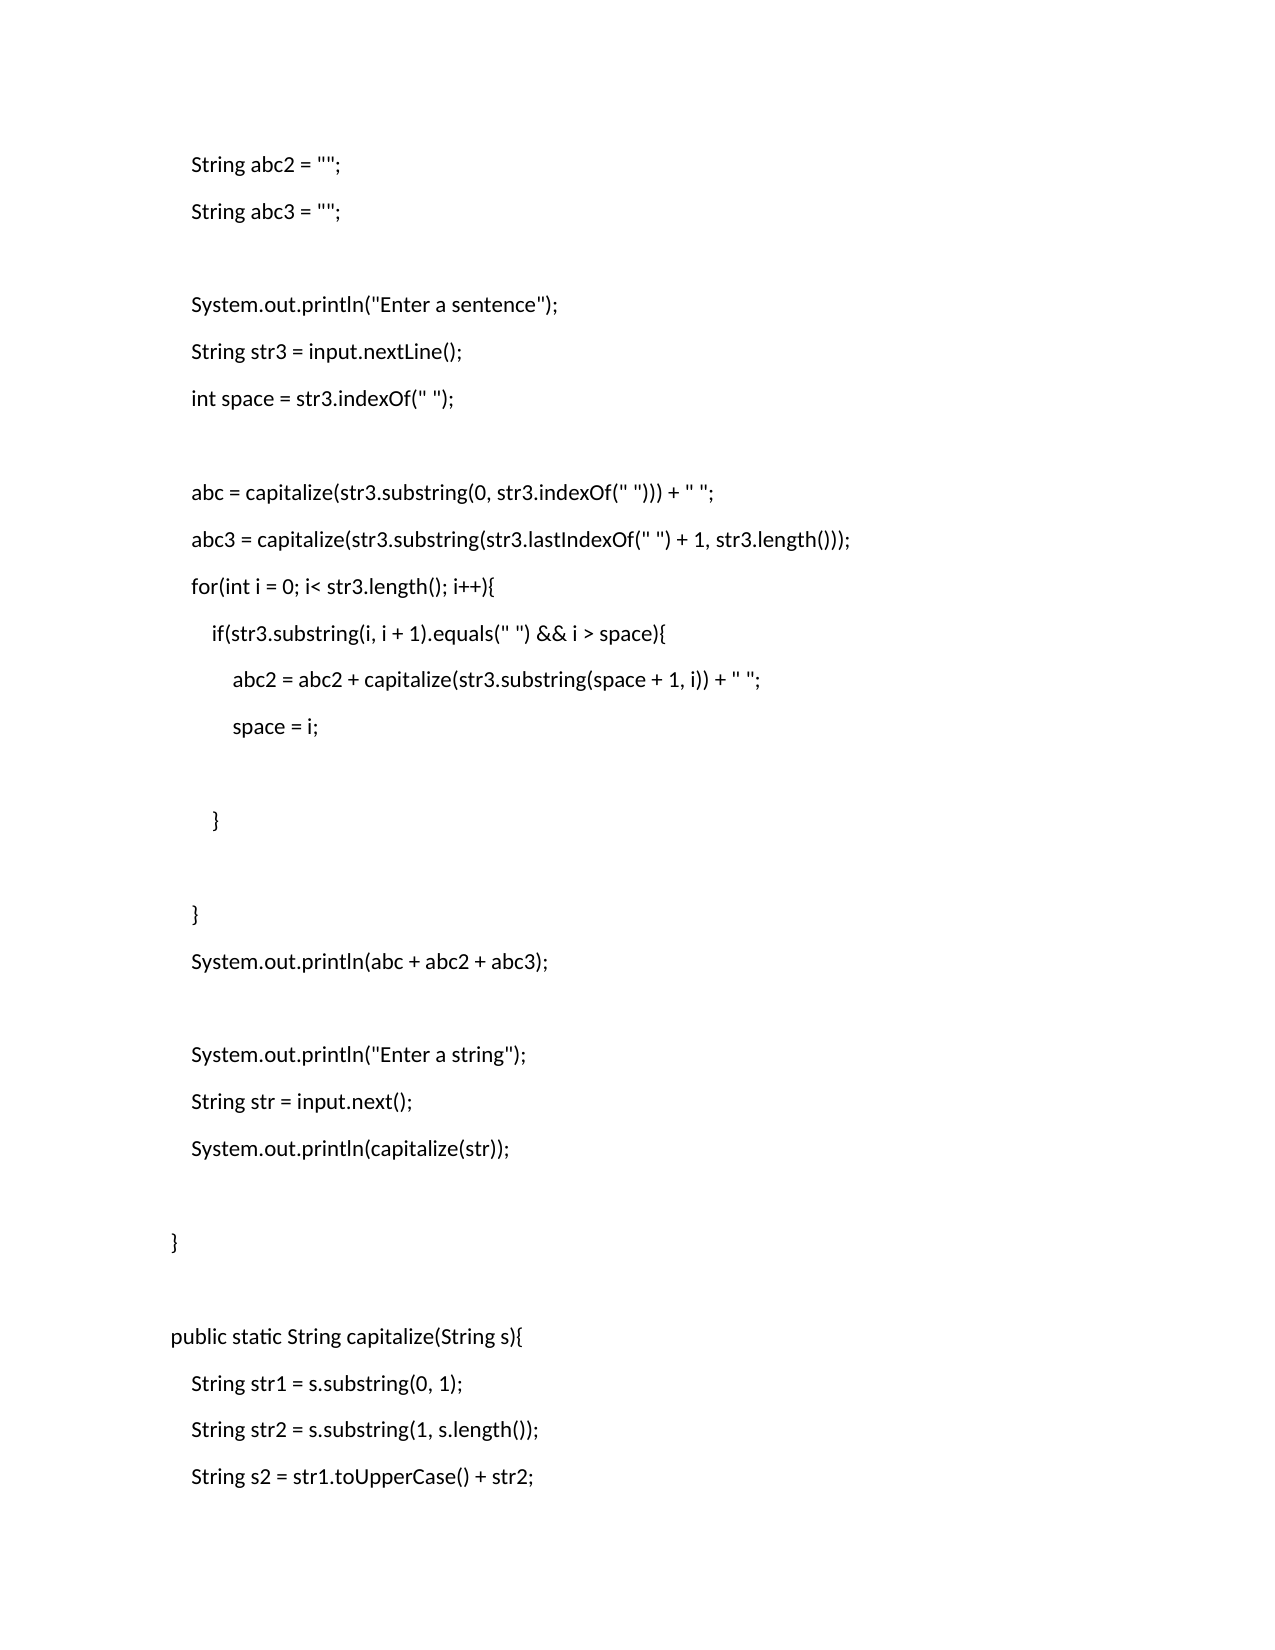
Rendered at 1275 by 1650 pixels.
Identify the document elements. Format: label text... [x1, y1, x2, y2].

text String s2 = str1.toUpperCase() + str2; [150, 1462, 1125, 1491]
text String str = input.next(); [150, 1087, 1125, 1116]
text String abc2 = ""; [150, 150, 1125, 178]
text int space = str3.indexOf(" "); [150, 384, 1125, 412]
text space = i; [150, 712, 1125, 741]
text String abc3 = ""; [150, 197, 1125, 225]
text if(str3.substring(i, i + 1).equals(" ") && i > space){ [150, 619, 1125, 647]
text System.out.println(abc + abc2 + abc3); [150, 947, 1125, 975]
text } [150, 900, 1125, 928]
text abc2 = abc2 + capitalize(str3.substring(space + 1, i)) + " "; [150, 666, 1125, 694]
text String str3 = input.nextLine(); [150, 337, 1125, 366]
text } [150, 1228, 1125, 1256]
text String str1 = s.substring(0, 1); [150, 1369, 1125, 1397]
text abc3 = capitalize(str3.substring(str3.lastIndexOf(" ") + 1, str3.length())); [150, 525, 1125, 553]
text System.out.println("Enter a string"); [150, 1041, 1125, 1069]
text System.out.println("Enter a sentence"); [150, 291, 1125, 319]
text } [150, 806, 1125, 834]
text public static String capitalize(String s){ [150, 1322, 1125, 1350]
text String str2 = s.substring(1, s.length()); [150, 1416, 1125, 1444]
text for(int i = 0; i< str3.length(); i++){ [150, 572, 1125, 600]
text abc = capitalize(str3.substring(0, str3.indexOf(" "))) + " "; [150, 478, 1125, 506]
text System.out.println(capitalize(str)); [150, 1134, 1125, 1162]
